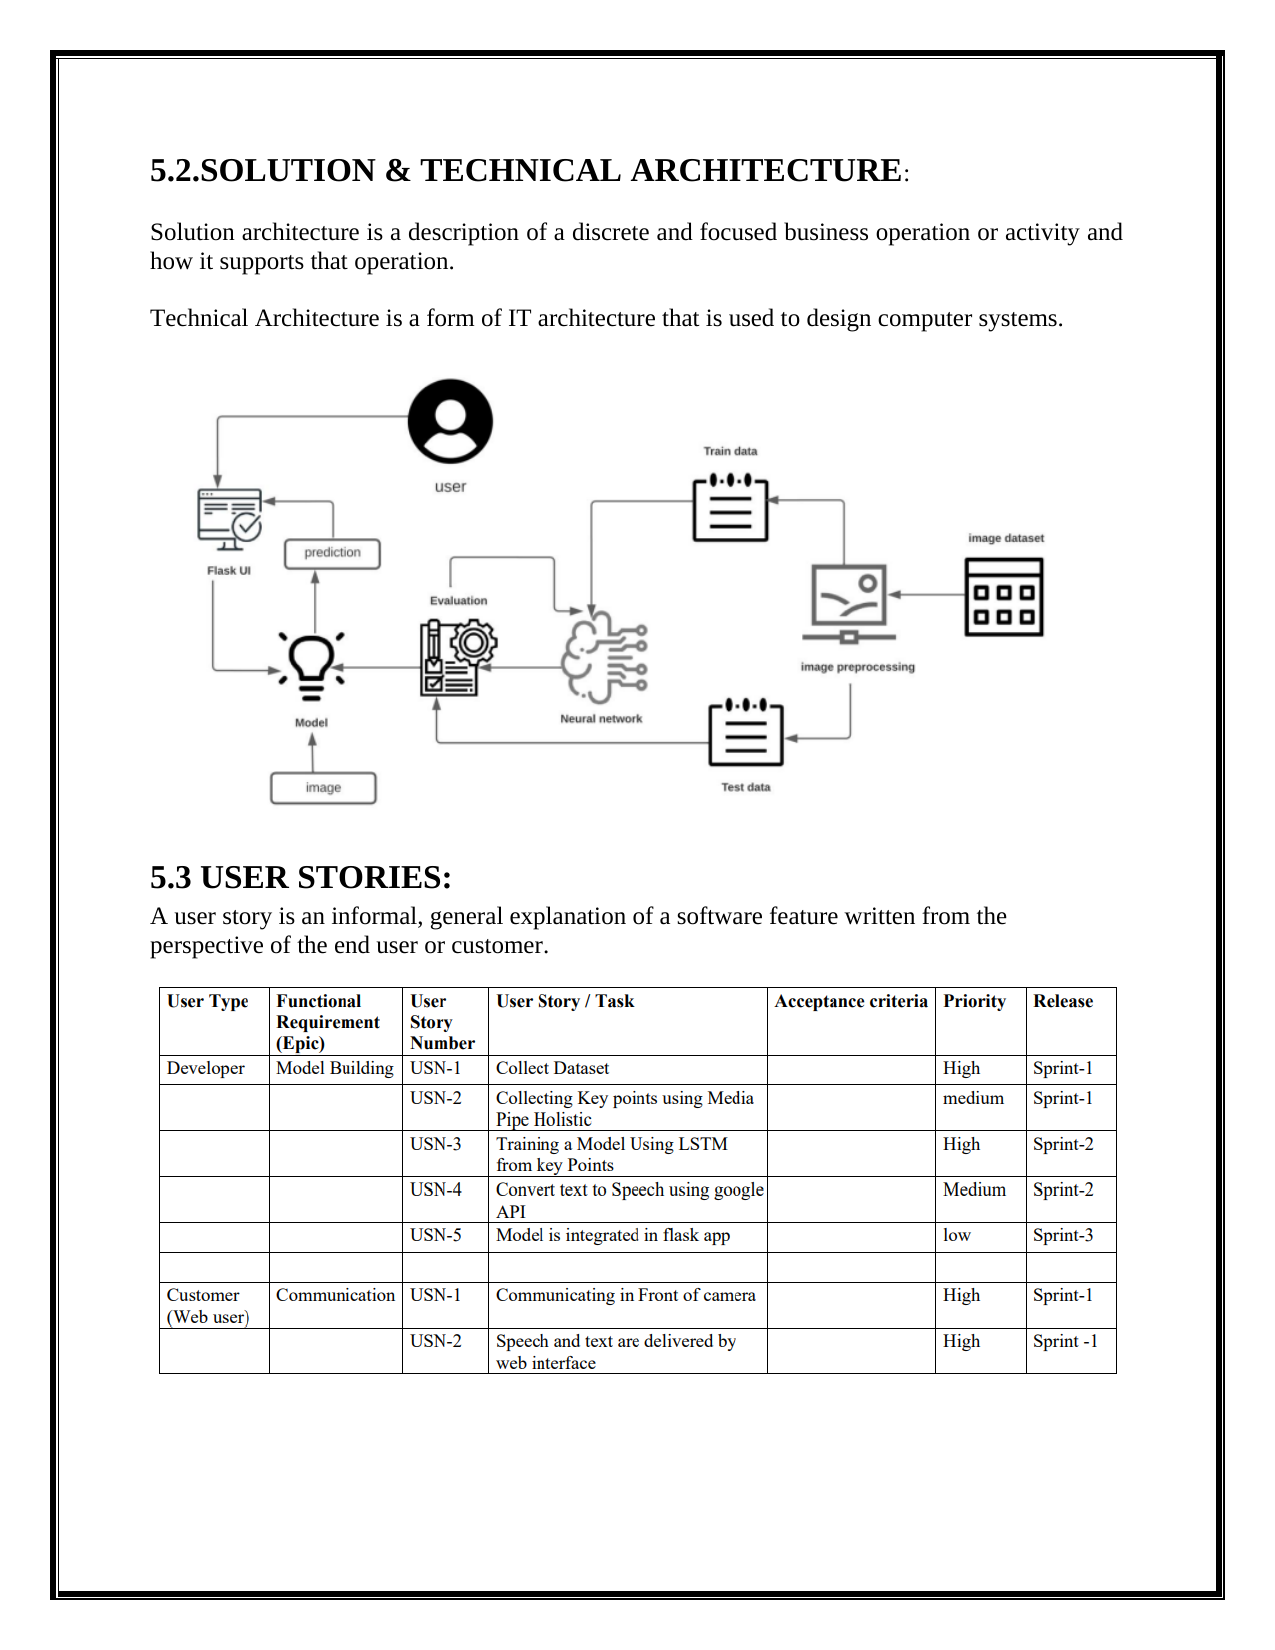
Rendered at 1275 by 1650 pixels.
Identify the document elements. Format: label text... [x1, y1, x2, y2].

text 5.3 USER STORIES: [150, 857, 1125, 895]
picture [150, 332, 1125, 831]
text 5.2.SOLUTION & TECHNICAL ARCHITECTURE: [150, 150, 1125, 188]
text Technical Architecture is a form of IT architecture that is used to design computer systems. [150, 303, 1125, 332]
text A user story is an informal, general explanation of a software feature written from the perspective of the end user or customer. [150, 901, 1125, 958]
text Solution architecture is a description of a discrete and focused business operation or activity and how it supports that operation. [150, 217, 1125, 274]
picture [150, 987, 1125, 1394]
